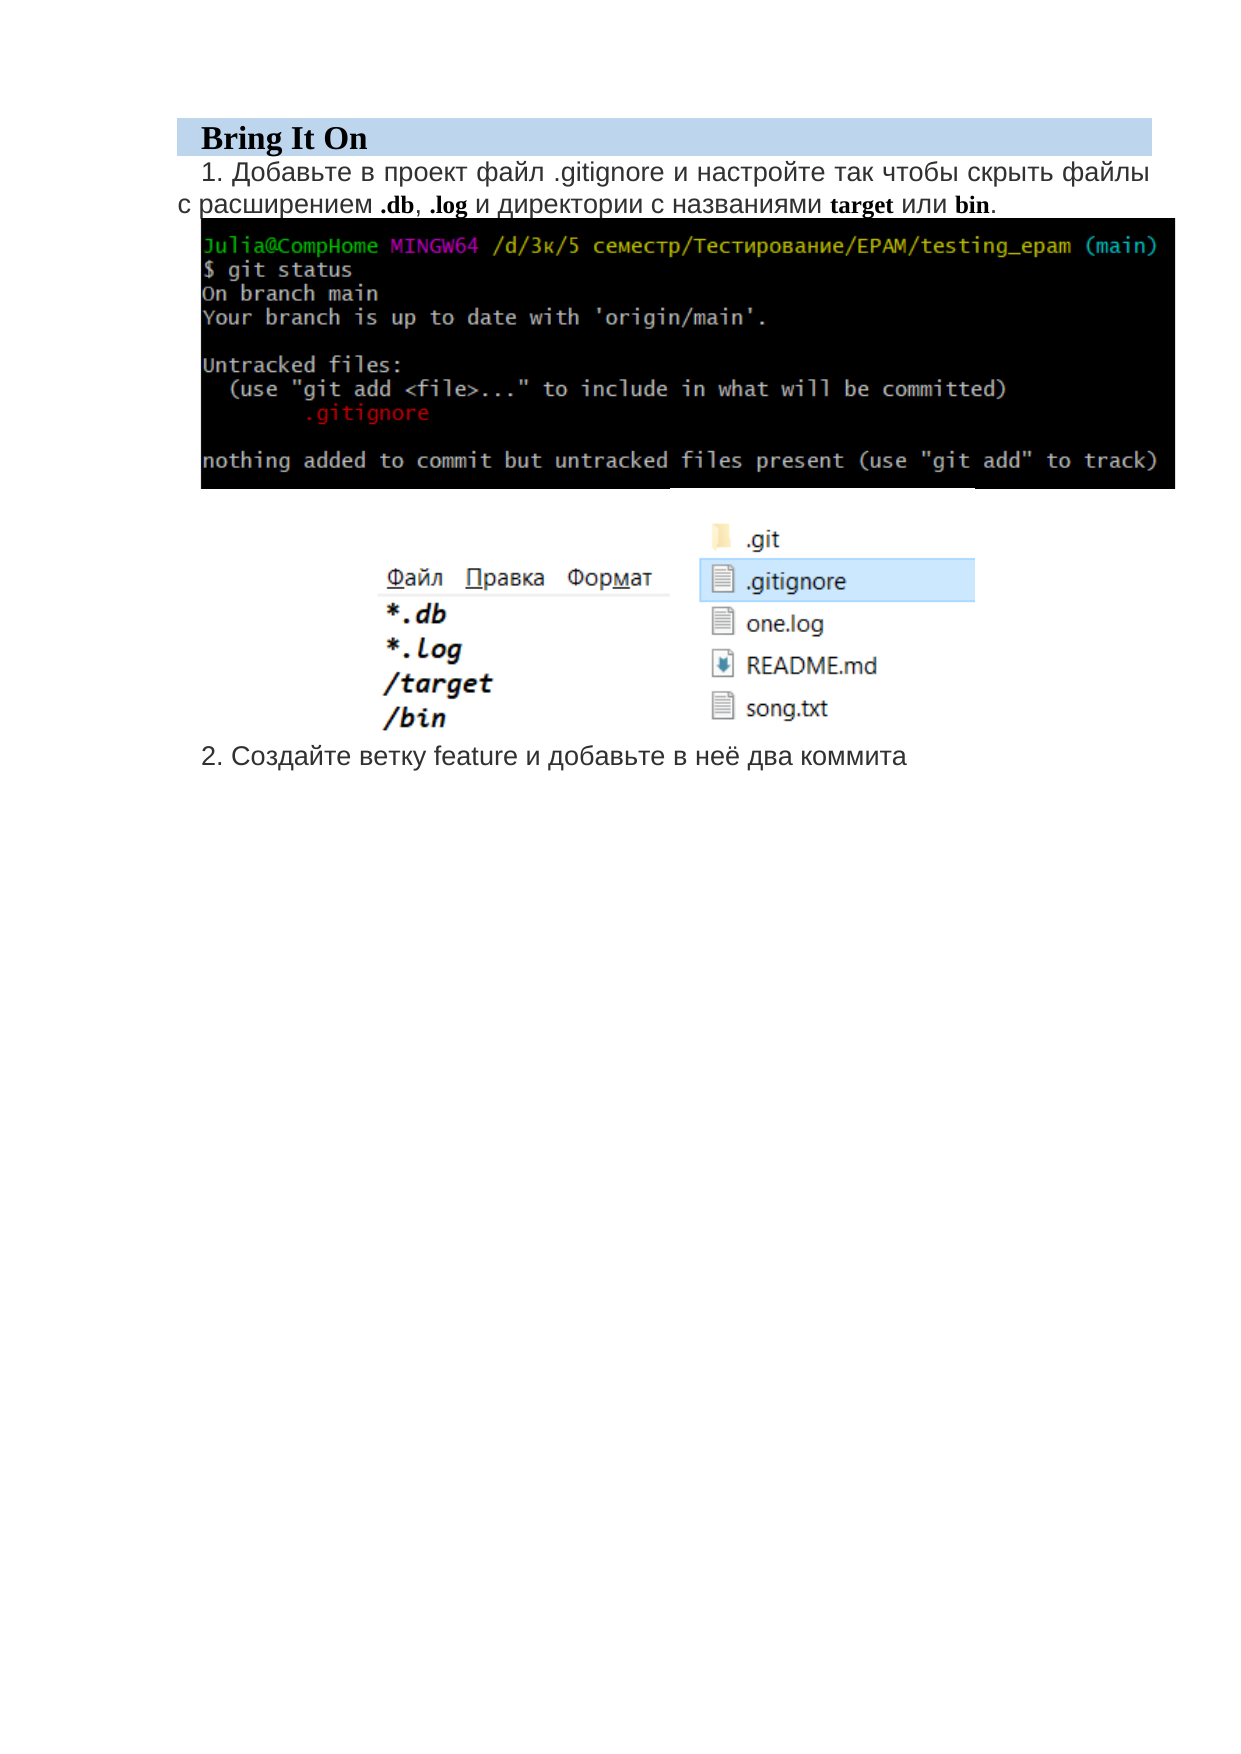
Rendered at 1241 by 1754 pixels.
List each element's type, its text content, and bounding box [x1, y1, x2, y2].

picture [200, 218, 1176, 740]
text Bring It On [177, 118, 1152, 156]
text 2. Создайте ветку feature и добавьте в неё два коммита [177, 740, 1152, 771]
text 1. Добавьте в проект файл .gitignore и настройте так чтобы скрыть файлы с расширением .db, .log и директории с названиями target или bin. [177, 156, 1152, 219]
